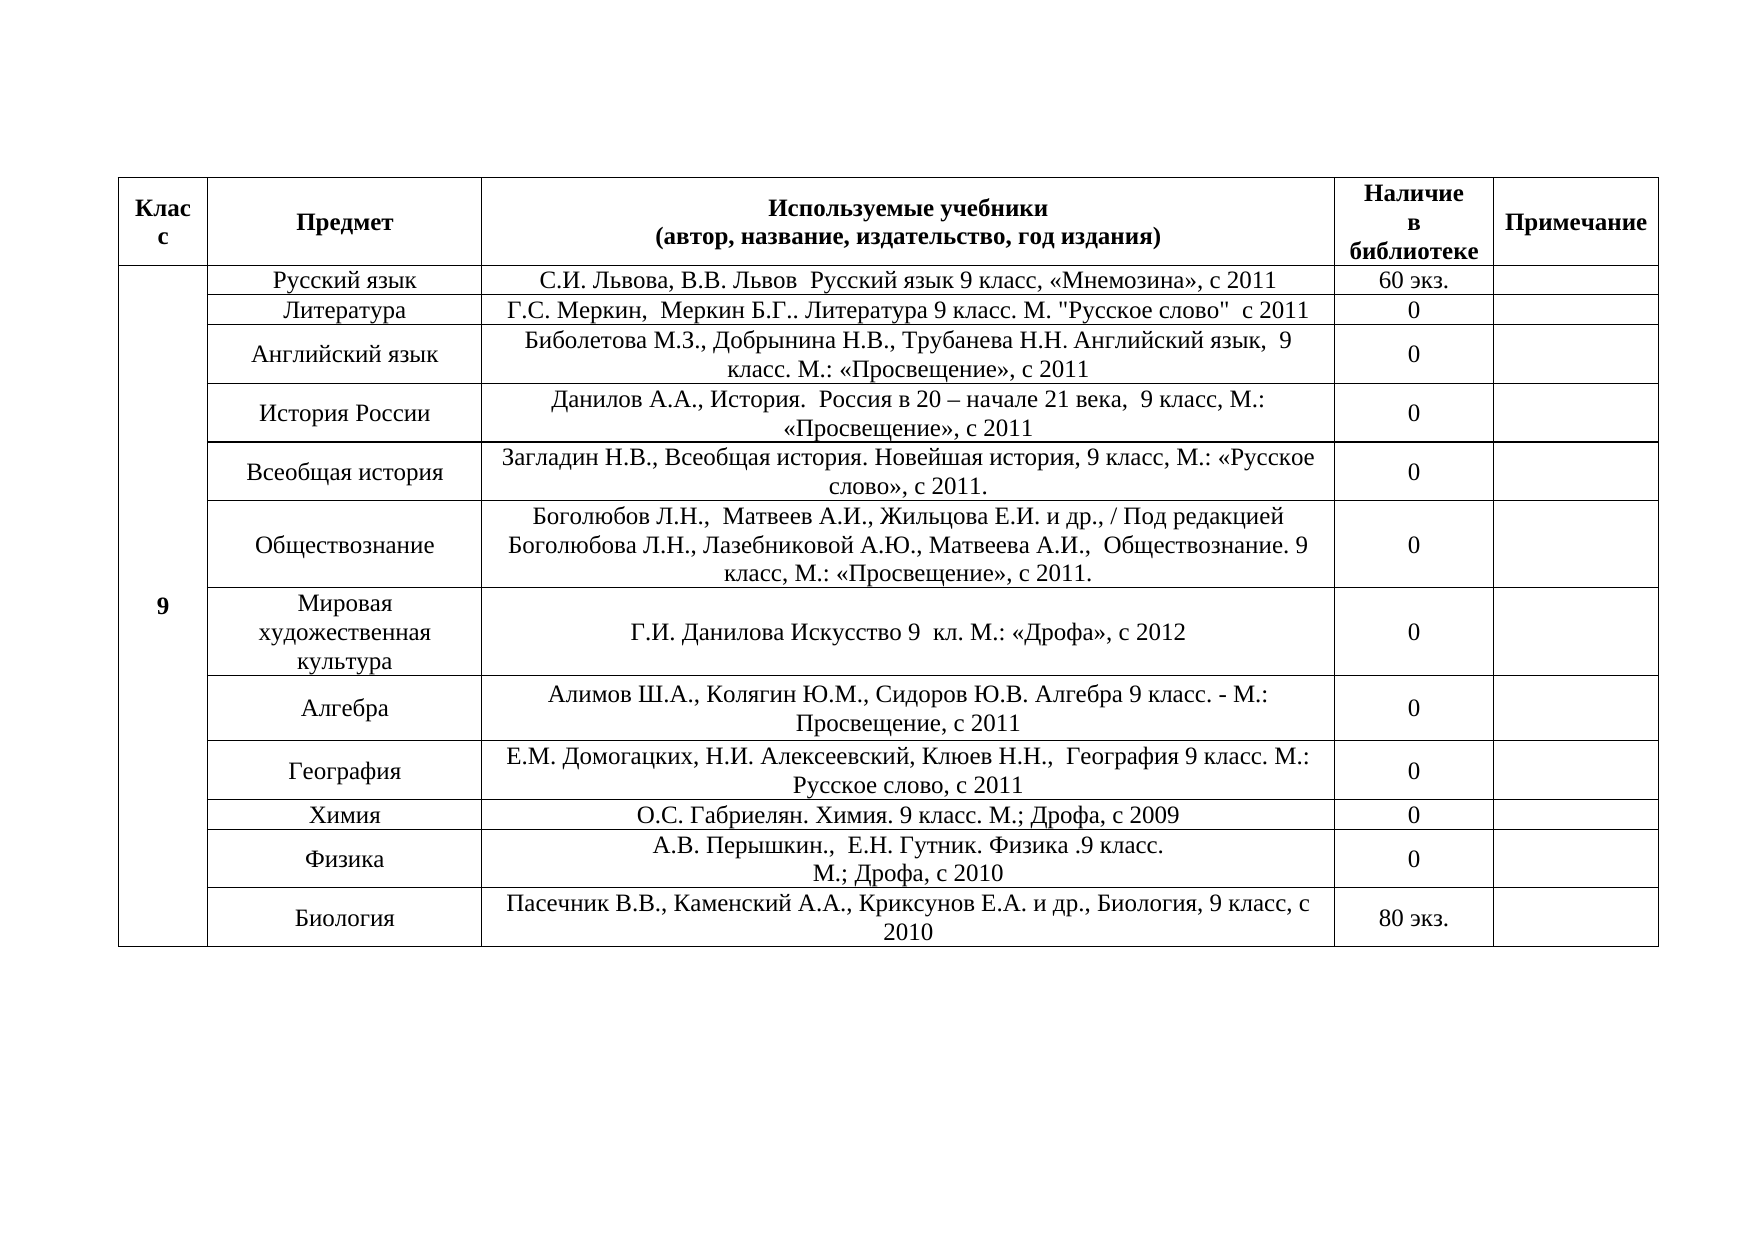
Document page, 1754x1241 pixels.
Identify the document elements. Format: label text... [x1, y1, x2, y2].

table_cell Е.М. Домогацких, Н.И. Алексеевский, Клюев Н.Н., География 9 класс. М.: Русское слово, с 2011 [482, 741, 1334, 799]
table_header Наличие в библиотеке [1335, 178, 1493, 264]
table_cell [1494, 501, 1658, 587]
table_cell 9 [119, 266, 207, 946]
table_cell [1494, 266, 1658, 294]
table_header Класс [119, 178, 207, 264]
table_cell Русский язык [208, 266, 481, 294]
table_header Предмет [208, 178, 481, 264]
table_cell История России [208, 384, 481, 441]
table_cell [1494, 384, 1658, 441]
table_cell 0 [1335, 501, 1493, 587]
table_cell Г.И. Данилова Искусство 9 кл. М.: «Дрофа», с 2012 [482, 588, 1334, 674]
table_cell Мировая художественная культура [208, 588, 481, 674]
table_cell Пасечник В.В., Каменский А.А., Криксунов Е.А. и др., Биология, 9 класс, с 2010 [482, 888, 1334, 946]
table_cell Данилов А.А., История. Россия в 20 – начале 21 века, 9 класс, М.: «Просвещение», с 2011 [482, 384, 1334, 441]
table_cell Биология [208, 888, 481, 946]
table_cell Физика [208, 830, 481, 887]
table_cell Английский язык [208, 325, 481, 383]
table_cell Химия [208, 800, 481, 829]
table_cell Г.С. Меркин, Меркин Б.Г.. Литература 9 класс. М. "Русское слово" с 2011 [482, 295, 1334, 324]
table_cell 0 [1335, 325, 1493, 383]
table_cell Всеобщая история [208, 443, 481, 500]
table_cell Боголюбов Л.Н., Матвеев А.И., Жильцова Е.И. и др., / Под редакцией Боголюбова Л.Н., Лазебниковой А.Ю., Матвеева А.И., Обществознание. 9 класс, М.: «Просвещение», с 2011. [482, 501, 1334, 587]
table_cell 60 экз. [1335, 266, 1493, 294]
table_cell [1494, 325, 1658, 383]
table_cell Алимов Ш.А., Колягин Ю.М., Сидоров Ю.В. Алгебра 9 класс. - М.: Просвещение, с 2011 [482, 676, 1334, 740]
table_cell [1494, 741, 1658, 799]
table_cell 0 [1335, 588, 1493, 674]
table_cell 0 [1335, 295, 1493, 324]
table_cell [1494, 830, 1658, 887]
table_cell 0 [1335, 443, 1493, 500]
table_cell Загладин Н.В., Всеобщая история. Новейшая история, 9 класс, М.: «Русское слово», с 2011. [482, 443, 1334, 500]
table_cell [1494, 676, 1658, 740]
table_cell 80 экз. [1335, 888, 1493, 946]
table_cell [1494, 443, 1658, 500]
table_cell 0 [1335, 676, 1493, 740]
table_cell Обществознание [208, 501, 481, 587]
table_cell С.И. Львова, В.В. Львов Русский язык 9 класс, «Мнемозина», с 2011 [482, 266, 1334, 294]
table_cell О.С. Габриелян. Химия. 9 класс. М.; Дрофа, с 2009 [482, 800, 1334, 829]
table_cell [1494, 588, 1658, 674]
table_cell 0 [1335, 830, 1493, 887]
table_cell [1494, 800, 1658, 829]
table_cell [1494, 888, 1658, 946]
table_cell [1494, 295, 1658, 324]
table_header Примечание [1494, 178, 1658, 264]
table_cell А.В. Перышкин., Е.Н. Гутник. Физика .9 класс. М.; Дрофа, с 2010 [482, 830, 1334, 887]
table_cell География [208, 741, 481, 799]
table_cell 0 [1335, 384, 1493, 441]
table_header Используемые учебники (автор, название, издательство, год издания) [482, 178, 1334, 264]
table_cell 0 [1335, 800, 1493, 829]
table_cell Литература [208, 295, 481, 324]
table_cell Алгебра [208, 676, 481, 740]
table_cell 0 [1335, 741, 1493, 799]
table_cell Биболетова М.З., Добрынина Н.В., Трубанева Н.Н. Английский язык, 9 класс. М.: «Просвещение», с 2011 [482, 325, 1334, 383]
